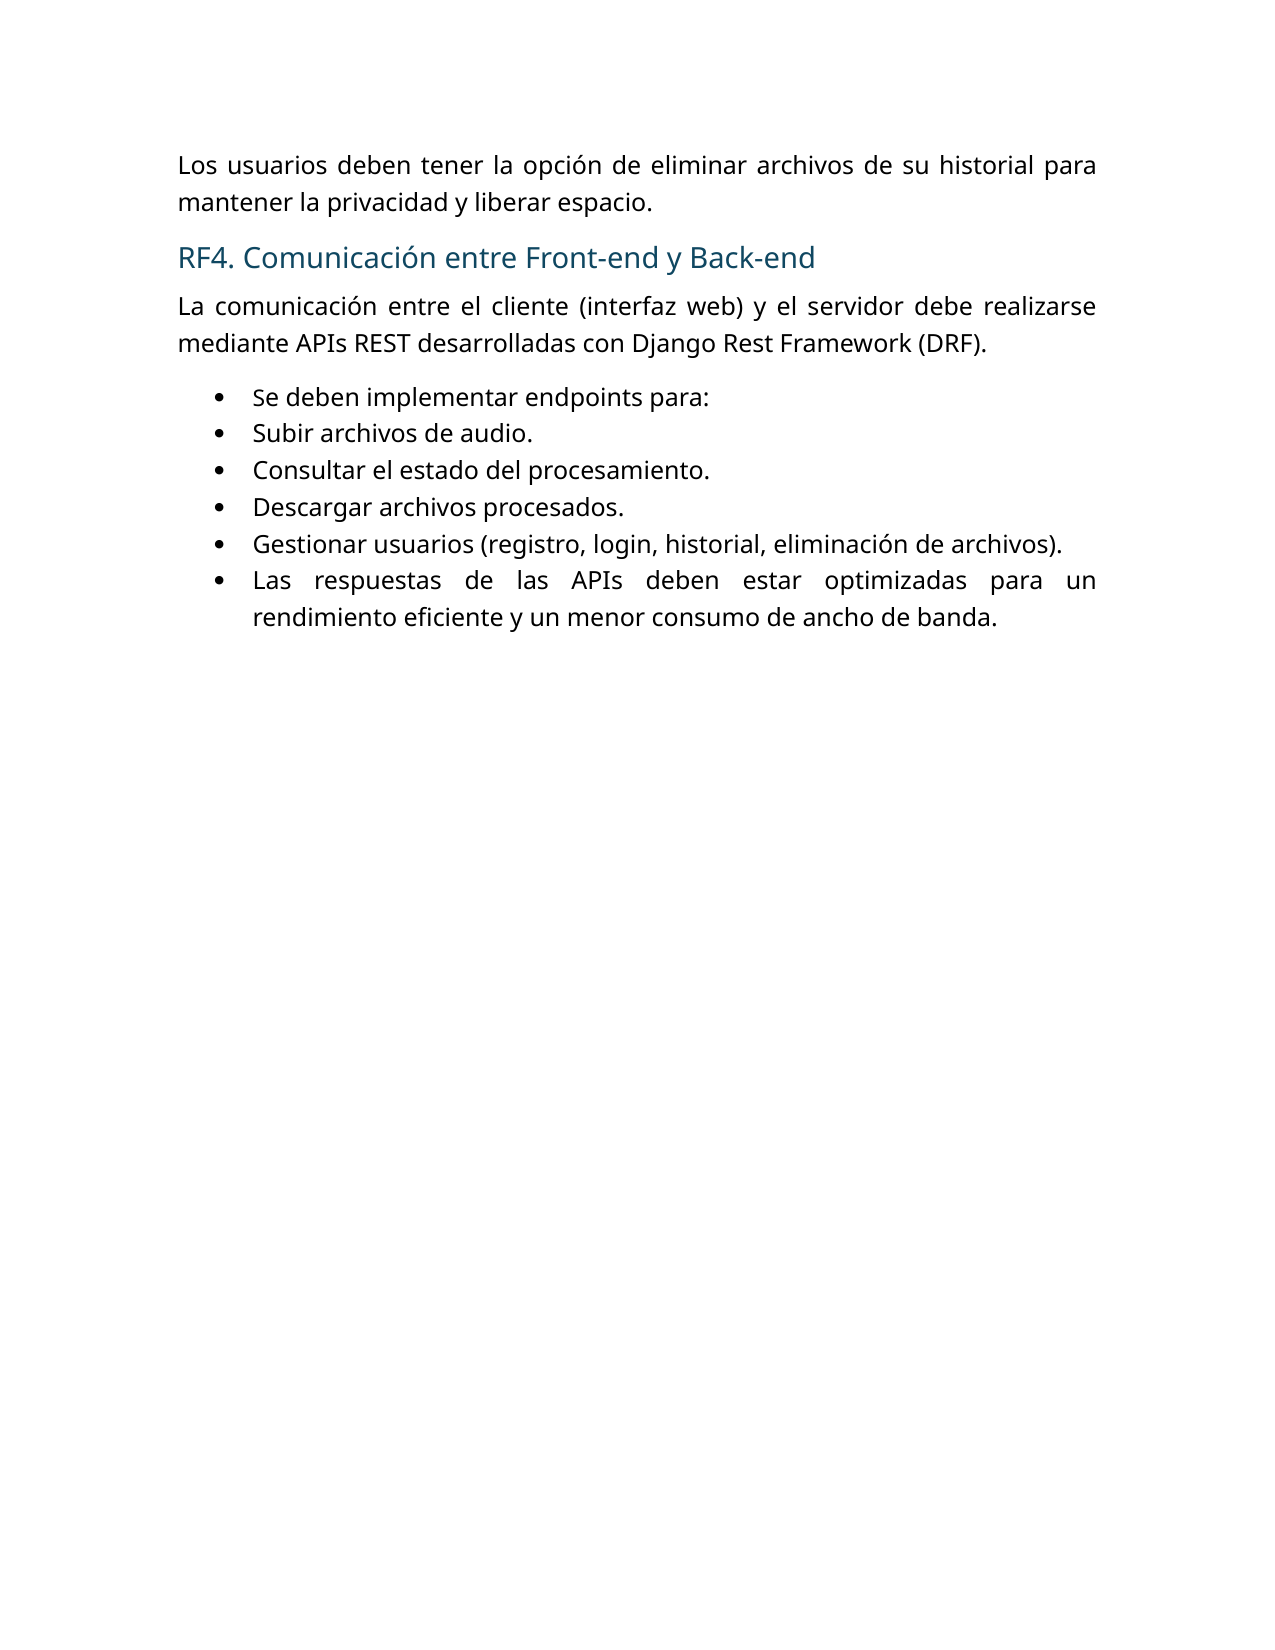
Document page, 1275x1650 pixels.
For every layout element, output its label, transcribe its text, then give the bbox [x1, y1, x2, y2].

list Consultar el estado del procesamiento. [215, 453, 1098, 487]
list Descargar archivos procesados. [215, 489, 1098, 523]
list Las respuestas de las APIs deben estar optimizadas para un rendimiento eficiente y un menor consumo de ancho de banda. [215, 563, 1098, 634]
list Gestionar usuarios (registro, login, historial, eliminación de archivos). [215, 526, 1098, 560]
text Los usuarios deben tener la opción de eliminar archivos de su historial para mantener la privacidad y liberar espacio. [177, 148, 1098, 218]
list Subir archivos de audio. [215, 416, 1098, 450]
list Se deben implementar endpoints para: [215, 379, 1098, 413]
subtitle RF4. Comunicación entre Front-end y Back-end [177, 238, 1098, 277]
text La comunicación entre el cliente (interfaz web) y el servidor debe realizarse mediante APIs REST desarrolladas con Django Rest Framework (DRF). [177, 289, 1098, 360]
